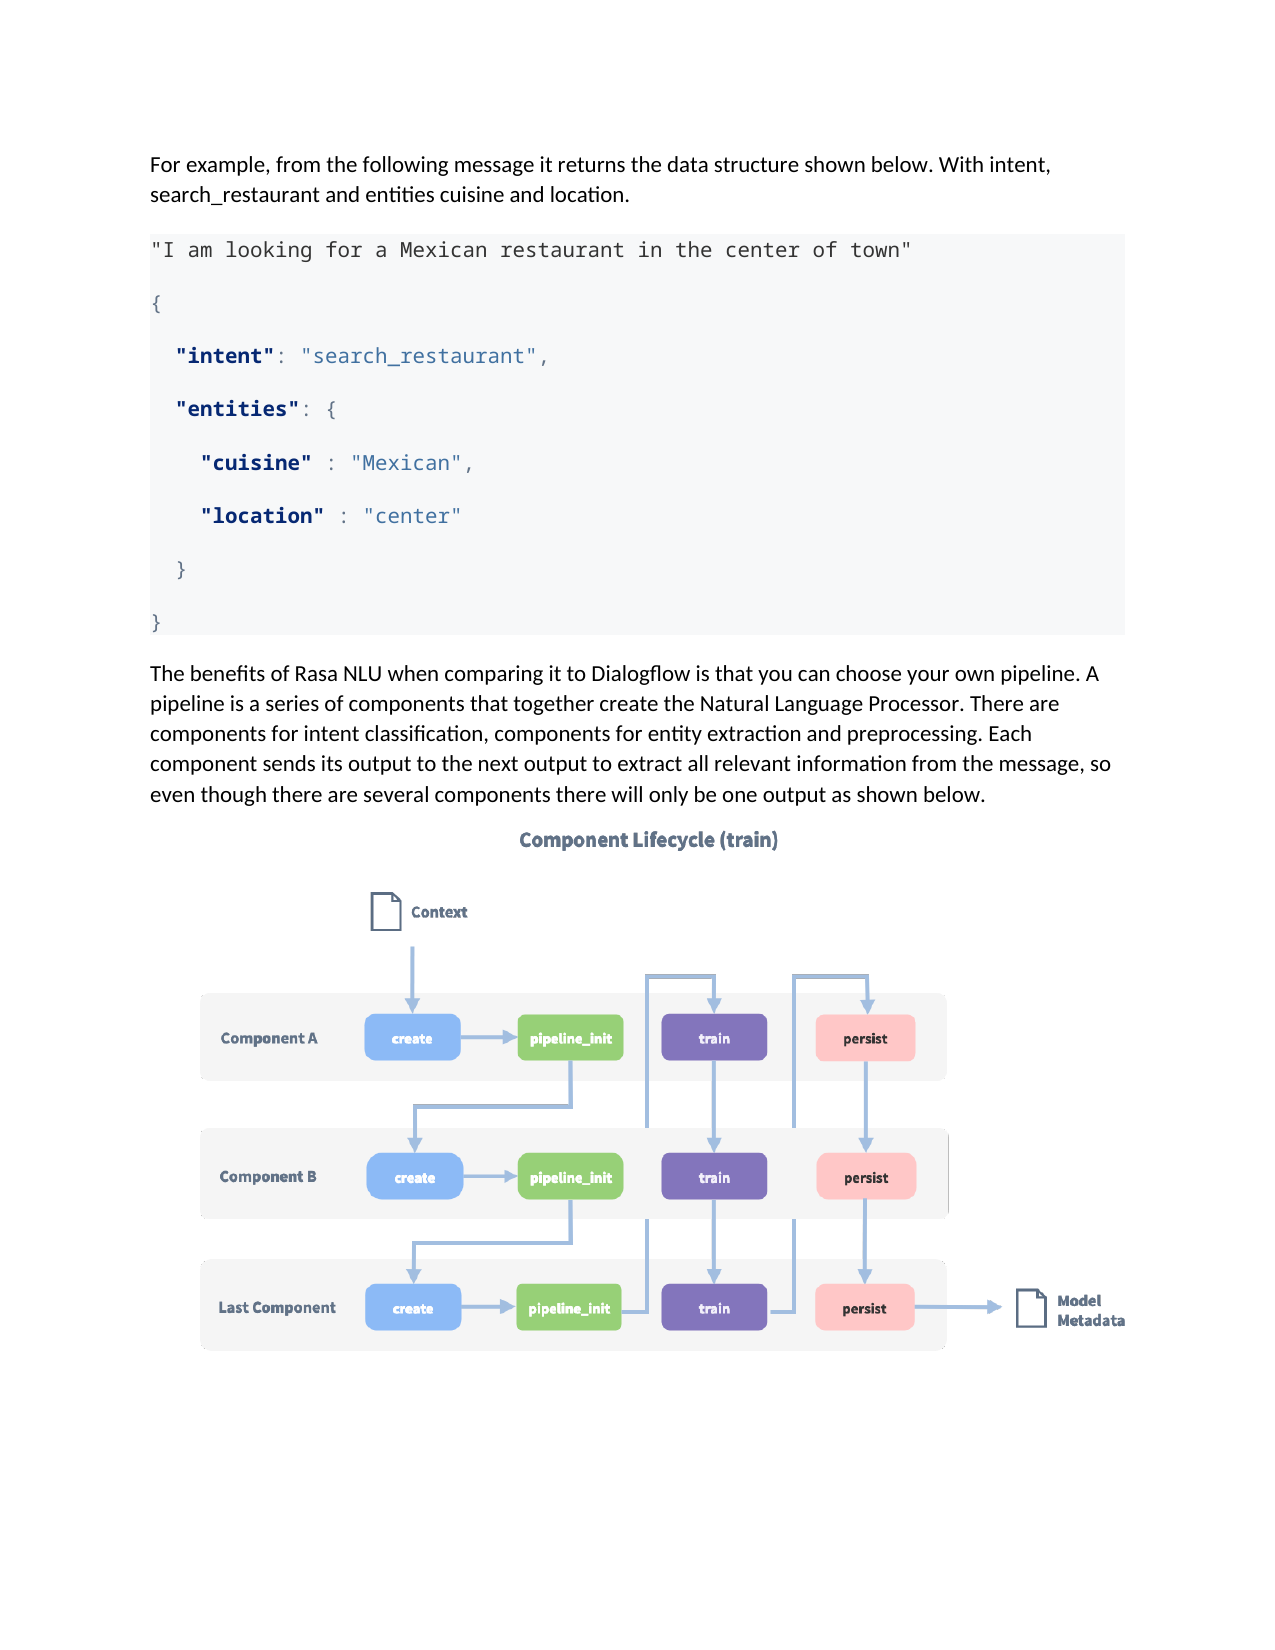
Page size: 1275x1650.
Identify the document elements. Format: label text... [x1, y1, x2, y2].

text "intent": "search_restaurant", [150, 340, 1125, 370]
text "location" : "center" [150, 499, 1125, 529]
picture [150, 826, 1125, 1497]
text "I am looking for a Mexican restaurant in the center of town" [150, 234, 1125, 263]
text { [150, 287, 1125, 317]
text For example, from the following message it returns the data structure shown below. With intent, search_restaurant and entities cuisine and location. [150, 150, 1125, 208]
text "cuisine" : "Mexican", [150, 446, 1125, 476]
text } [150, 606, 1125, 635]
text "entities": { [150, 393, 1125, 423]
text The benefits of Rasa NLU when comparing it to Dialogflow is that you can choose your own pipeline. A pipeline is a series of components that together create the Natural Language Processor. There are components for intent classification, components for entity extraction and preprocessing. Each component sends its output to the next output to extract all relevant information from the message, so even though there are several components there will only be one output as shown below. [150, 659, 1125, 808]
text } [150, 553, 1125, 582]
